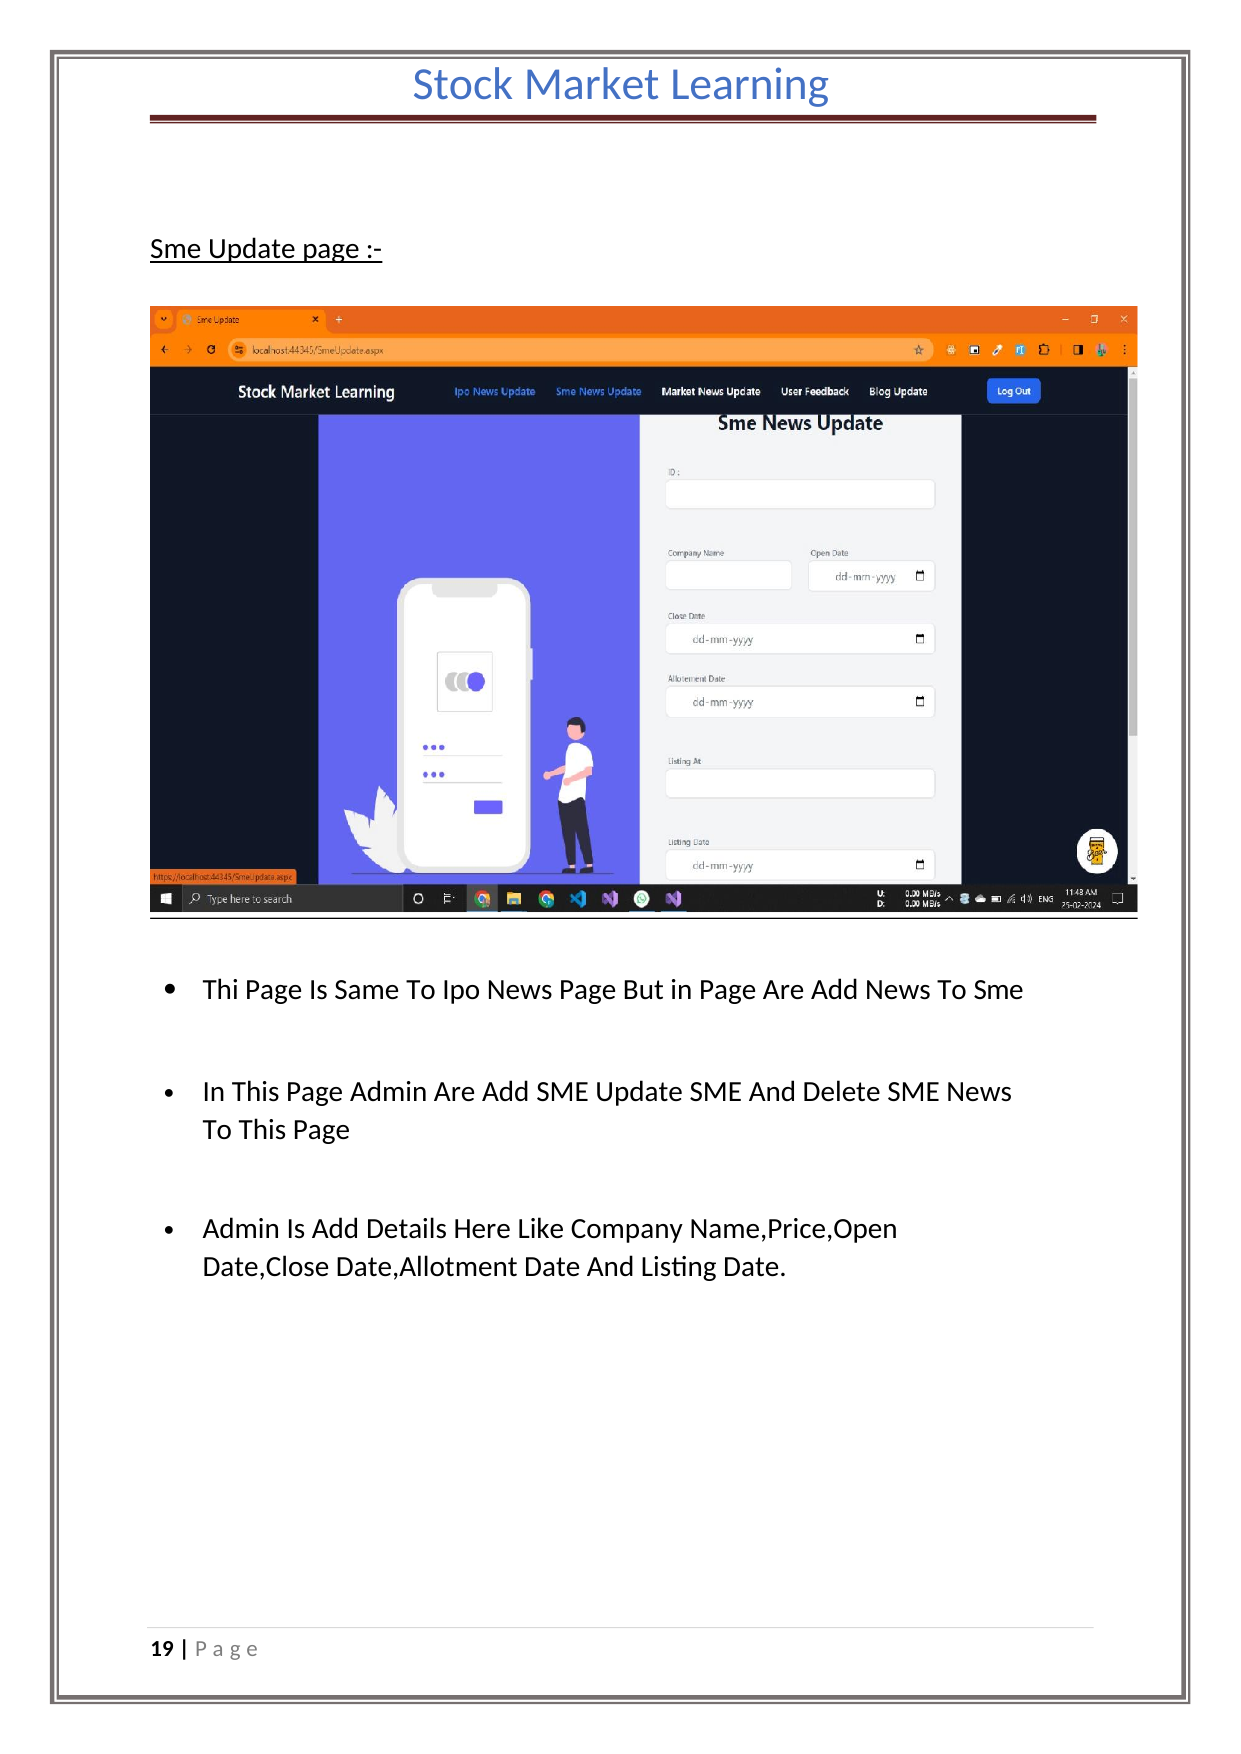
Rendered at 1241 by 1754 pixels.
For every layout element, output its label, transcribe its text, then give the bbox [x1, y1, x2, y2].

list In This Page Admin Are Add SME Update SME And Delete SME News To This Page [165, 1073, 1043, 1147]
text Sme Update page :- [150, 230, 1163, 266]
picture [150, 306, 1138, 919]
list Admin Is Add Details Here Like Company Name,Price,Open Date,Close Date,Allotment Date And Listing Date. [165, 1210, 1029, 1284]
list Thi Page Is Same To Ipo News Page But in Page Are Add News To Sme [165, 971, 1163, 1006]
